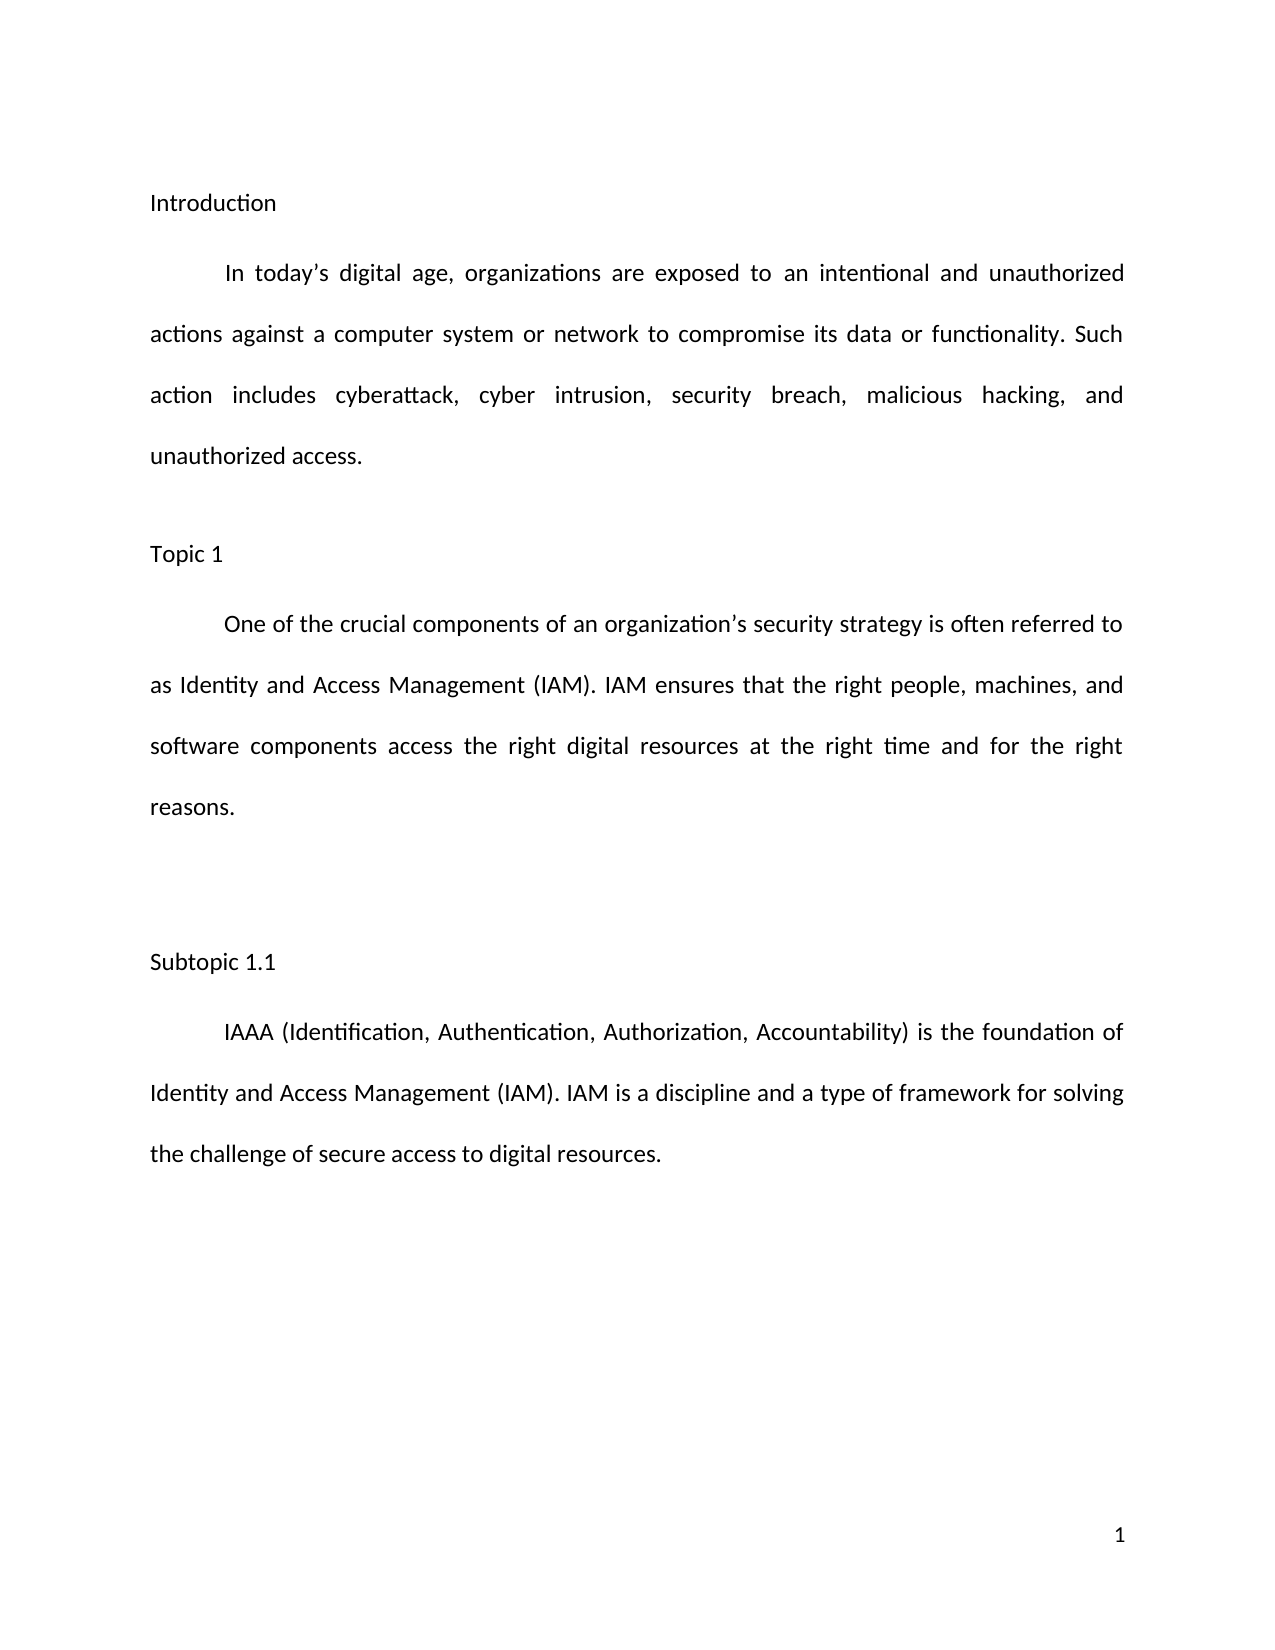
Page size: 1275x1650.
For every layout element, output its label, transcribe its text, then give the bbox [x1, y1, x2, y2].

subtitle Subtopic 1.1 [150, 946, 1125, 977]
subtitle Topic 1 [150, 538, 1125, 569]
text IAAA (Identification, Authentication, Authorization, Accountability) is the foundation of Identity and Access Management (IAM). IAM is a discipline and a type of framework for solving the challenge of secure access to digital resources. [150, 1016, 1125, 1168]
text In today’s digital age, organizations are exposed to an intentional and unauthorized actions against a computer system or network to compromise its data or functionality. Such action includes cyberattack, cyber intrusion, security breach, malicious hacking, and unauthorized access. [150, 257, 1125, 471]
subtitle Introduction [150, 187, 1125, 218]
text One of the crucial components of an organization’s security strategy is often referred to as Identity and Access Management (IAM). IAM ensures that the right people, machines, and software components access the right digital resources at the right time and for the right reasons. [150, 608, 1125, 822]
